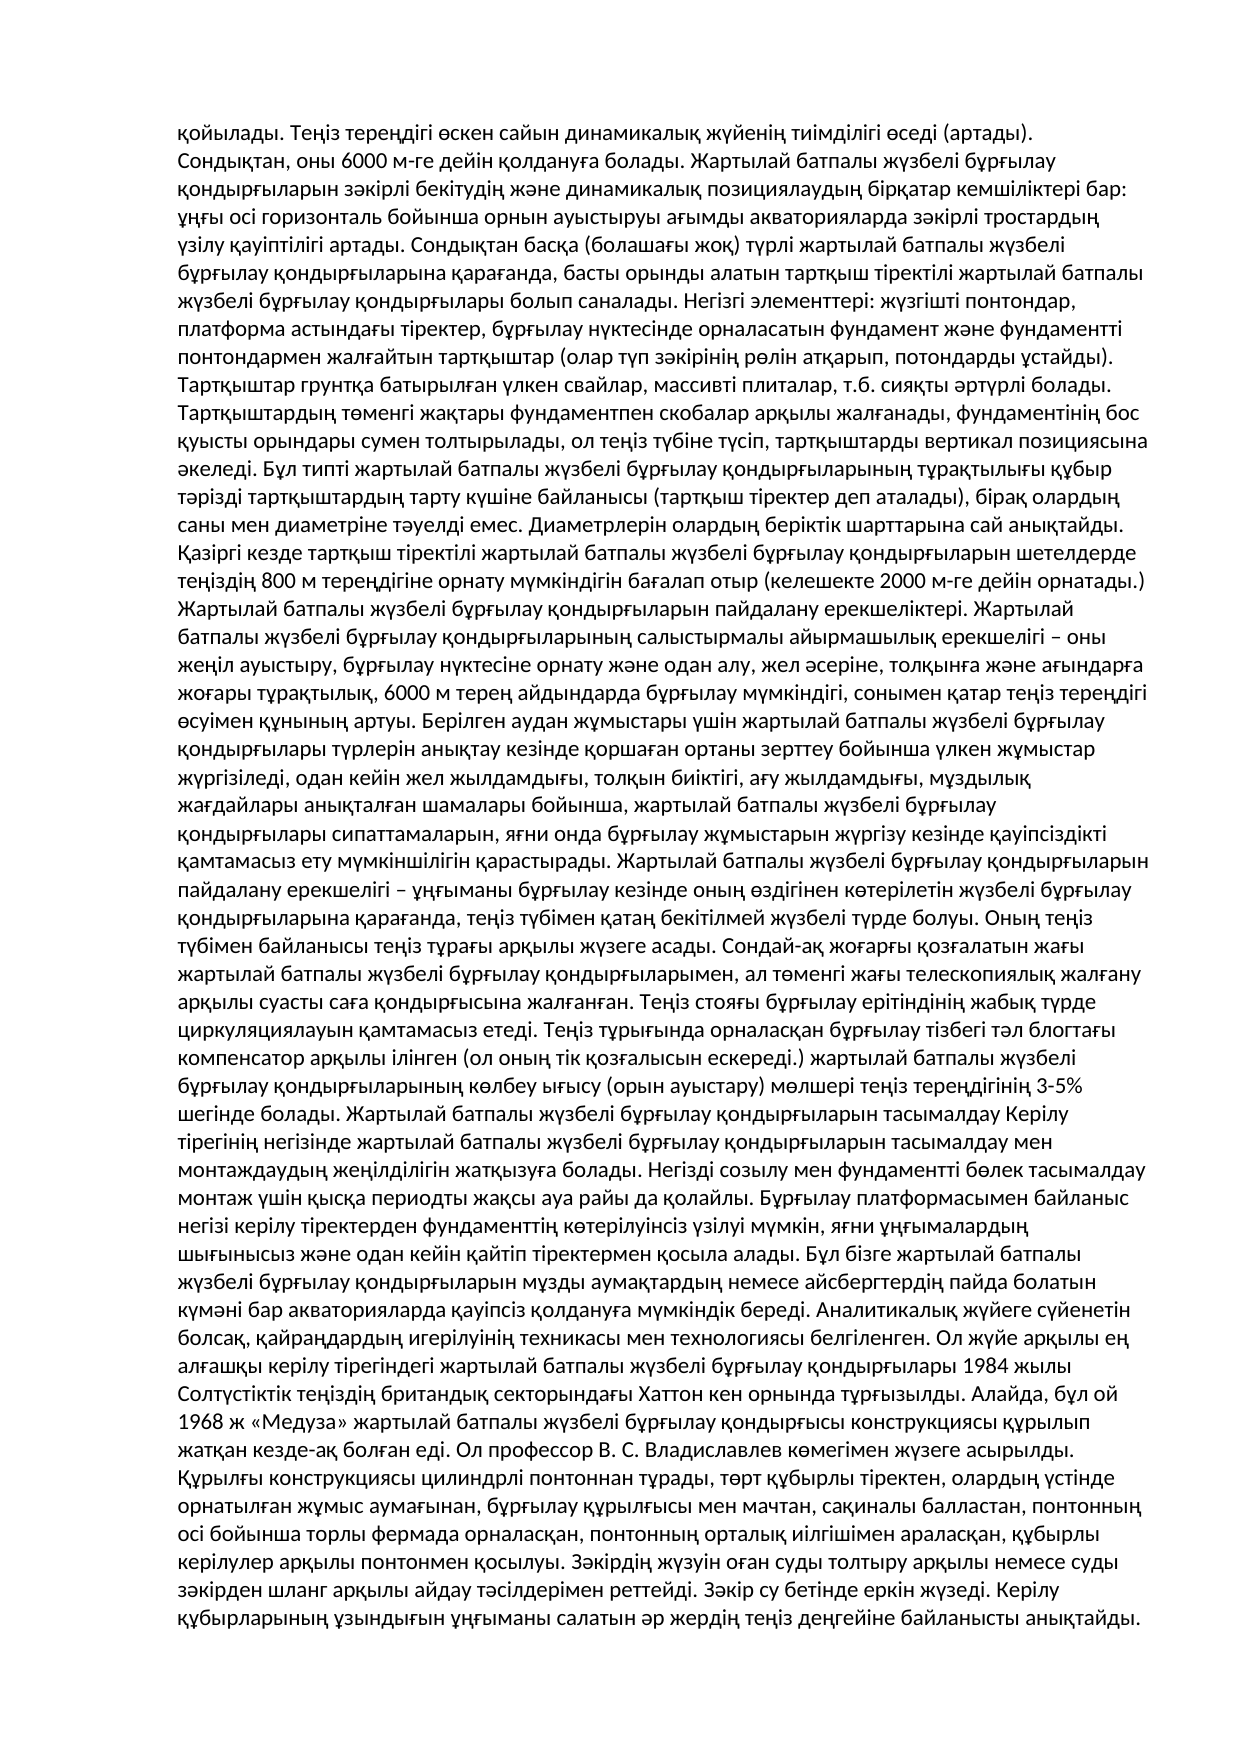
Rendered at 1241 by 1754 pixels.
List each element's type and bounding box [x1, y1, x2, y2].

text [177, 118, 1152, 1631]
